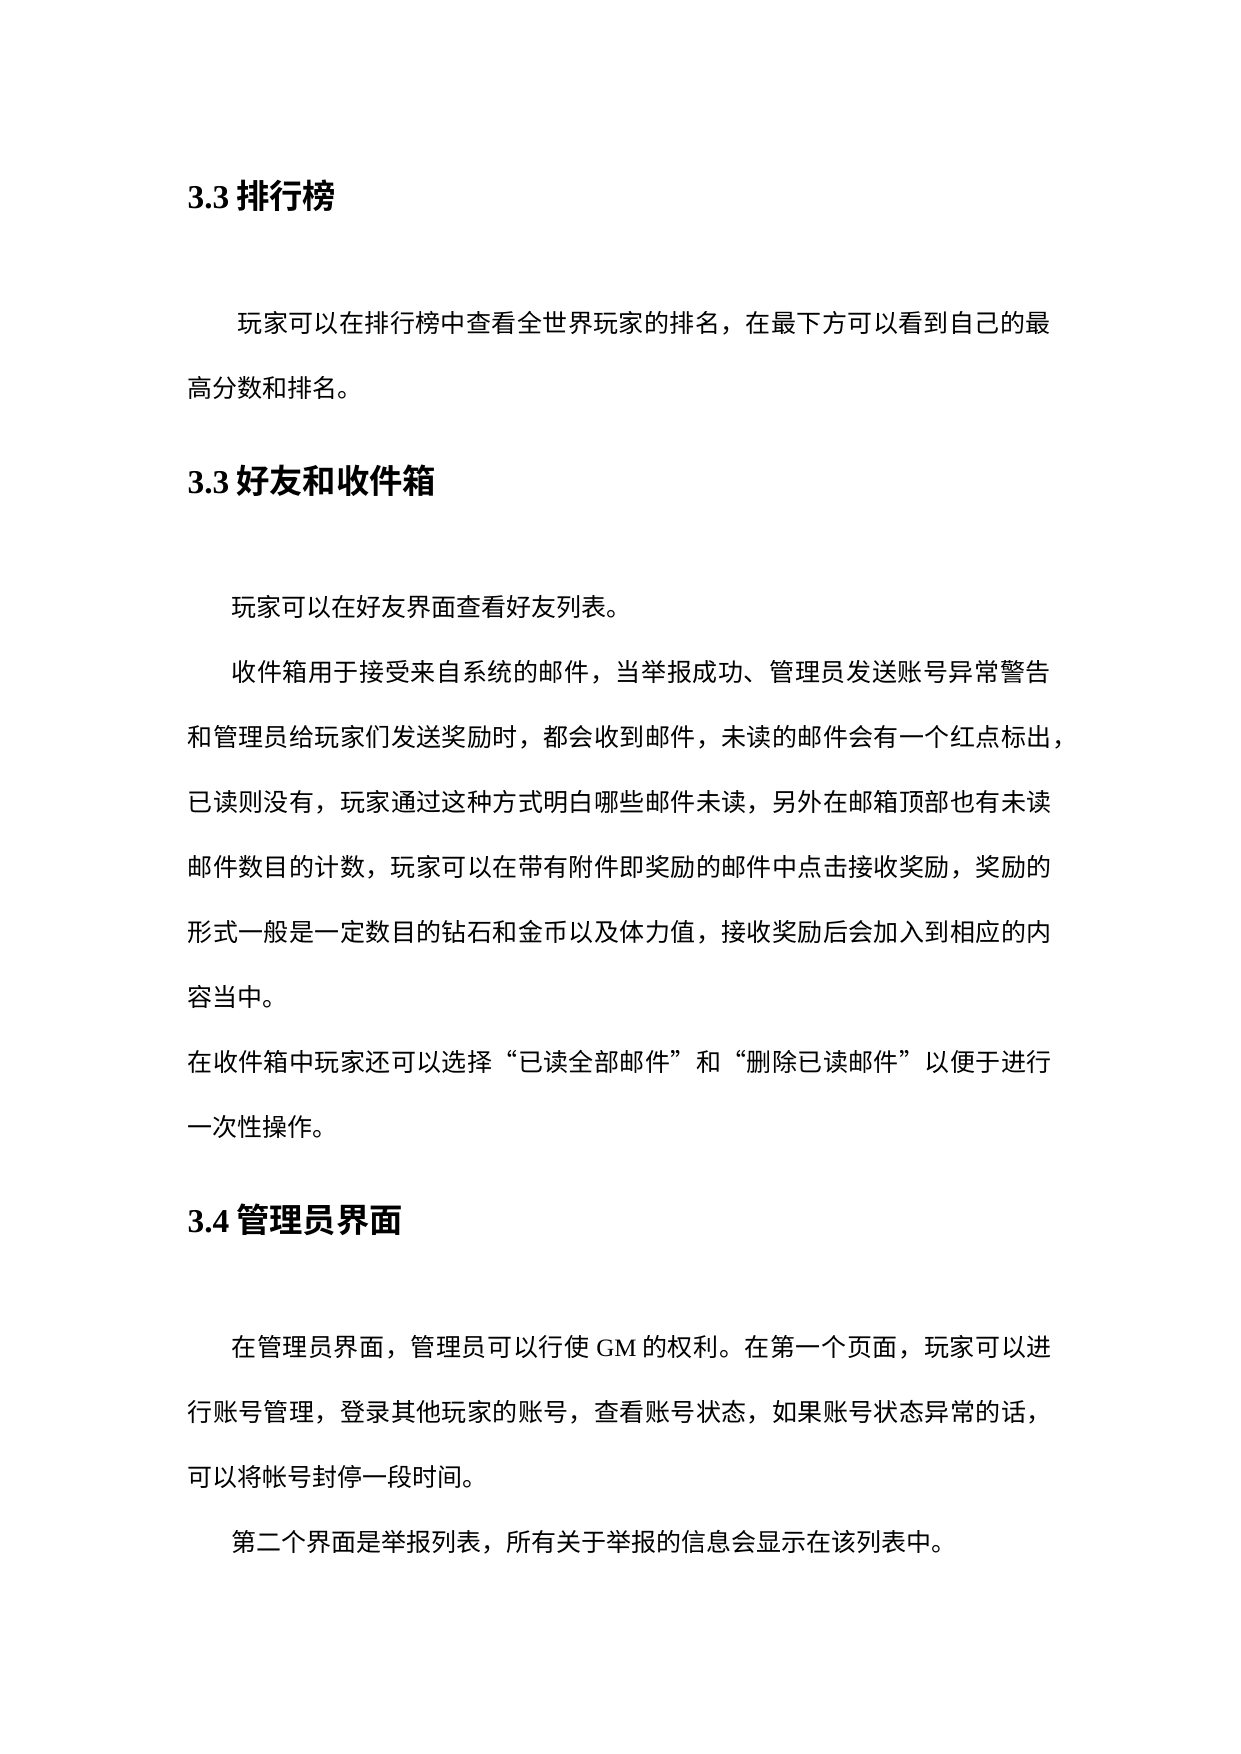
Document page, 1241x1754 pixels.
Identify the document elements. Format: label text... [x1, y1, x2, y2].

subtitle 3.4管理员界面 [187, 1186, 1053, 1251]
text 第二个界面是举报列表，所有关于举报的信息会显示在该列表中。 [187, 1508, 1053, 1573]
text 在收件箱中玩家还可以选择“已读全部邮件”和“删除已读邮件”以便于进行一次性操作。 [187, 1028, 1053, 1158]
text 玩家可以在排行榜中查看全世界玩家的排名，在最下方可以看到自己的最高分数和排名。 [187, 289, 1053, 419]
subtitle 3.3排行榜 [187, 162, 1053, 227]
text 玩家可以在好友界面查看好友列表。 [187, 573, 1053, 638]
text 在管理员界面，管理员可以行使GM的权利。在第一个页面，玩家可以进行账号管理，登录其他玩家的账号，查看账号状态，如果账号状态异常的话，可以将帐号封停一段时间。 [187, 1313, 1053, 1508]
text 收件箱用于接受来自系统的邮件，当举报成功、管理员发送账号异常警告和管理员给玩家们发送奖励时，都会收到邮件，未读的邮件会有一个红点标出，已读则没有，玩家通过这种方式明白哪些邮件未读，另外在邮箱顶部也有未读邮件数目的计数，玩家可以在带有附件即奖励的邮件中点击接收奖励，奖励的形式一般是一定数目的钻石和金币以及体力值，接收奖励后会加入到相应的内容当中。 [187, 638, 1053, 1028]
subtitle 3.3好友和收件箱 [187, 446, 1053, 511]
